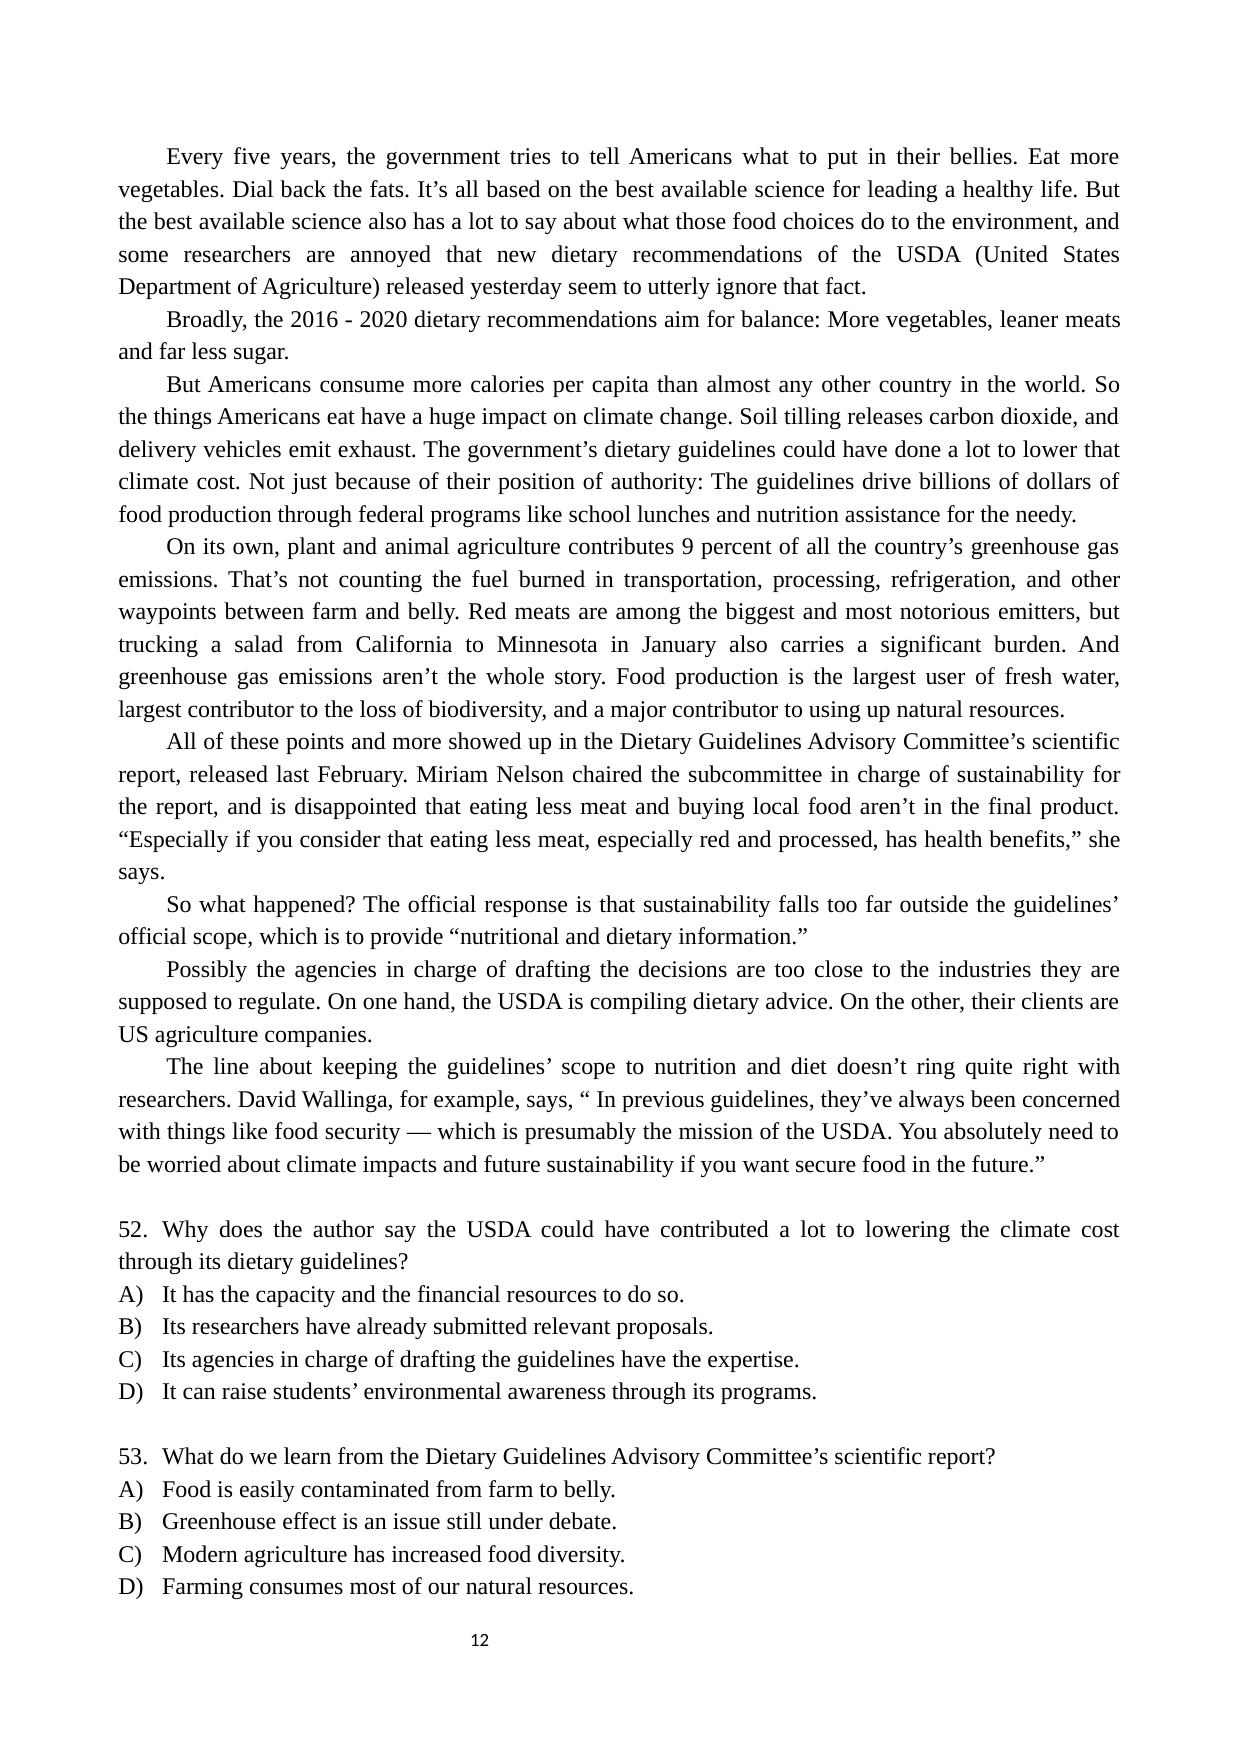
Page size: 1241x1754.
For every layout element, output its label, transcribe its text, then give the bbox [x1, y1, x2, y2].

text 52. Why does the author say the USDA could have contributed a lot to lowering the climate cost through its dietary guidelines? [118, 1212, 1122, 1277]
text All of these points and more showed up in the Dietary Guidelines Advisory Committee’s scientific report, released last February. Miriam Nelson chaired the subcommittee in charge of sustainability for the report, and is disappointed that eating less meat and buying local food aren’t in the final product. “Especially if you consider that eating less meat, especially red and processed, has health benefits,” she says. [118, 725, 1122, 887]
text C) Its agencies in charge of drafting the guidelines have the expertise. [118, 1342, 1122, 1375]
text D) It can raise students’ environmental awareness through its programs. [118, 1375, 1122, 1407]
text On its own, plant and animal agriculture contributes 9 percent of all the country’s greenhouse gas emissions. That’s not counting the fuel burned in transportation, processing, refrigeration, and other waypoints between farm and belly. Red meats are among the biggest and most notorious emitters, but trucking a salad from California to Minnesota in January also carries a significant burden. And greenhouse gas emissions aren’t the whole story. Food production is the largest user of fresh water, largest contributor to the loss of biodiversity, and a major contributor to using up natural resources. [118, 530, 1122, 725]
text A) Food is easily contaminated from farm to belly. [118, 1472, 1122, 1505]
text So what happened? The official response is that sustainability falls too far outside the guidelines’ official scope, which is to provide “nutritional and dietary information.” [118, 887, 1122, 952]
text B) Its researchers have already submitted relevant proposals. [118, 1310, 1122, 1342]
text Possibly the agencies in charge of drafting the decisions are too close to the industries they are supposed to regulate. On one hand, the USDA is compiling dietary advice. On the other, their clients are US agriculture companies. [118, 952, 1122, 1050]
text 53. What do we learn from the Dietary Guidelines Advisory Committee’s scientific report? [118, 1440, 1122, 1472]
text C) Modern agriculture has increased food diversity. [118, 1537, 1122, 1570]
text A) It has the capacity and the financial resources to do so. [118, 1277, 1122, 1310]
text But Americans consume more calories per capita than almost any other country in the world. So the things Americans eat have a huge impact on climate change. Soil tilling releases carbon dioxide, and delivery vehicles emit exhaust. The government’s dietary guidelines could have done a lot to lower that climate cost. Not just because of their position of authority: The guidelines drive billions of dollars of food production through federal programs like school lunches and nutrition assistance for the needy. [118, 367, 1122, 530]
text Every five years, the government tries to tell Americans what to put in their bellies. Eat more vegetables. Dial back the fats. It’s all based on the best available science for leading a healthy life. But the best available science also has a lot to say about what those food choices do to the environment, and some researchers are annoyed that new dietary recommendations of the USDA (United States Department of Agriculture) released yesterday seem to utterly ignore that fact. [118, 140, 1122, 302]
text Broadly, the 2016 - 2020 dietary recommendations aim for balance: More vegetables, leaner meats and far less sugar. [118, 302, 1122, 367]
text D) Farming consumes most of our natural resources. [118, 1570, 1122, 1602]
text B) Greenhouse effect is an issue still under debate. [118, 1505, 1122, 1537]
text The line about keeping the guidelines’ scope to nutrition and diet doesn’t ring quite right with researchers. David Wallinga, for example, says, “ In previous guidelines, they’ve always been concerned with things like food security — which is presumably the mission of the USDA. You absolutely need to be worried about climate impacts and future sustainability if you want secure food in the future.” [118, 1050, 1122, 1180]
